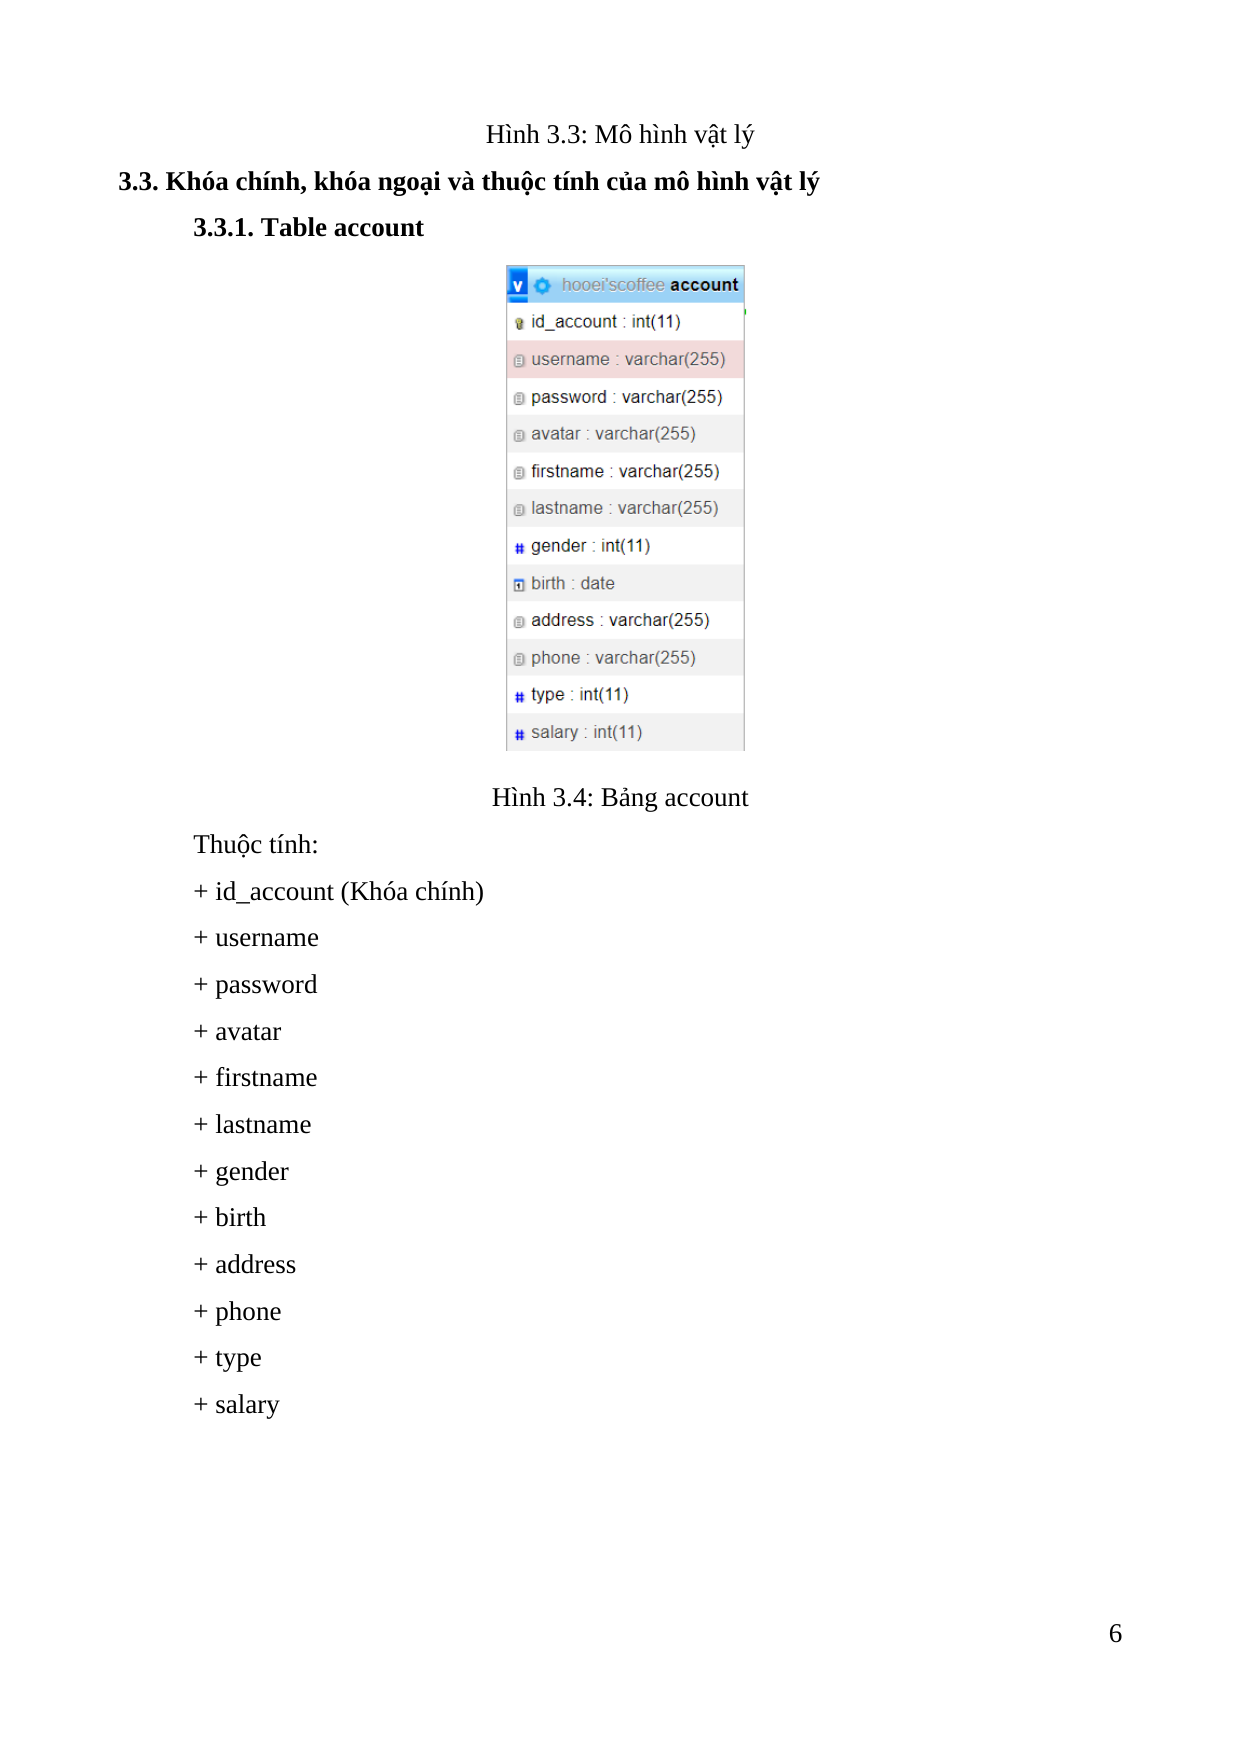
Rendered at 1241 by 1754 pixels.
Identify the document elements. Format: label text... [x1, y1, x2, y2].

text + birth [118, 1201, 1122, 1232]
text + avatar [118, 1015, 1122, 1046]
text + type [118, 1341, 1122, 1372]
picture [504, 265, 747, 751]
text + password [118, 968, 1122, 999]
text + address [118, 1248, 1122, 1279]
subtitle 3.3. Khóa chính, khóa ngoại và thuộc tính của mô hình vật lý [118, 165, 1122, 196]
text + username [118, 921, 1122, 952]
text + gender [118, 1155, 1122, 1186]
text Thuộc tính: [118, 828, 1122, 859]
text + phone [118, 1295, 1122, 1326]
text Hình 3.3: Mô hình vật lý [118, 118, 1122, 149]
subtitle 3.3.1. Table account [193, 211, 1122, 243]
text Hình 3.4: Bảng account [118, 258, 1122, 812]
text + id_account (Khóa chính) [118, 875, 1122, 906]
text + firstname [118, 1061, 1122, 1092]
text + salary [118, 1388, 1122, 1419]
text + lastname [118, 1108, 1122, 1139]
